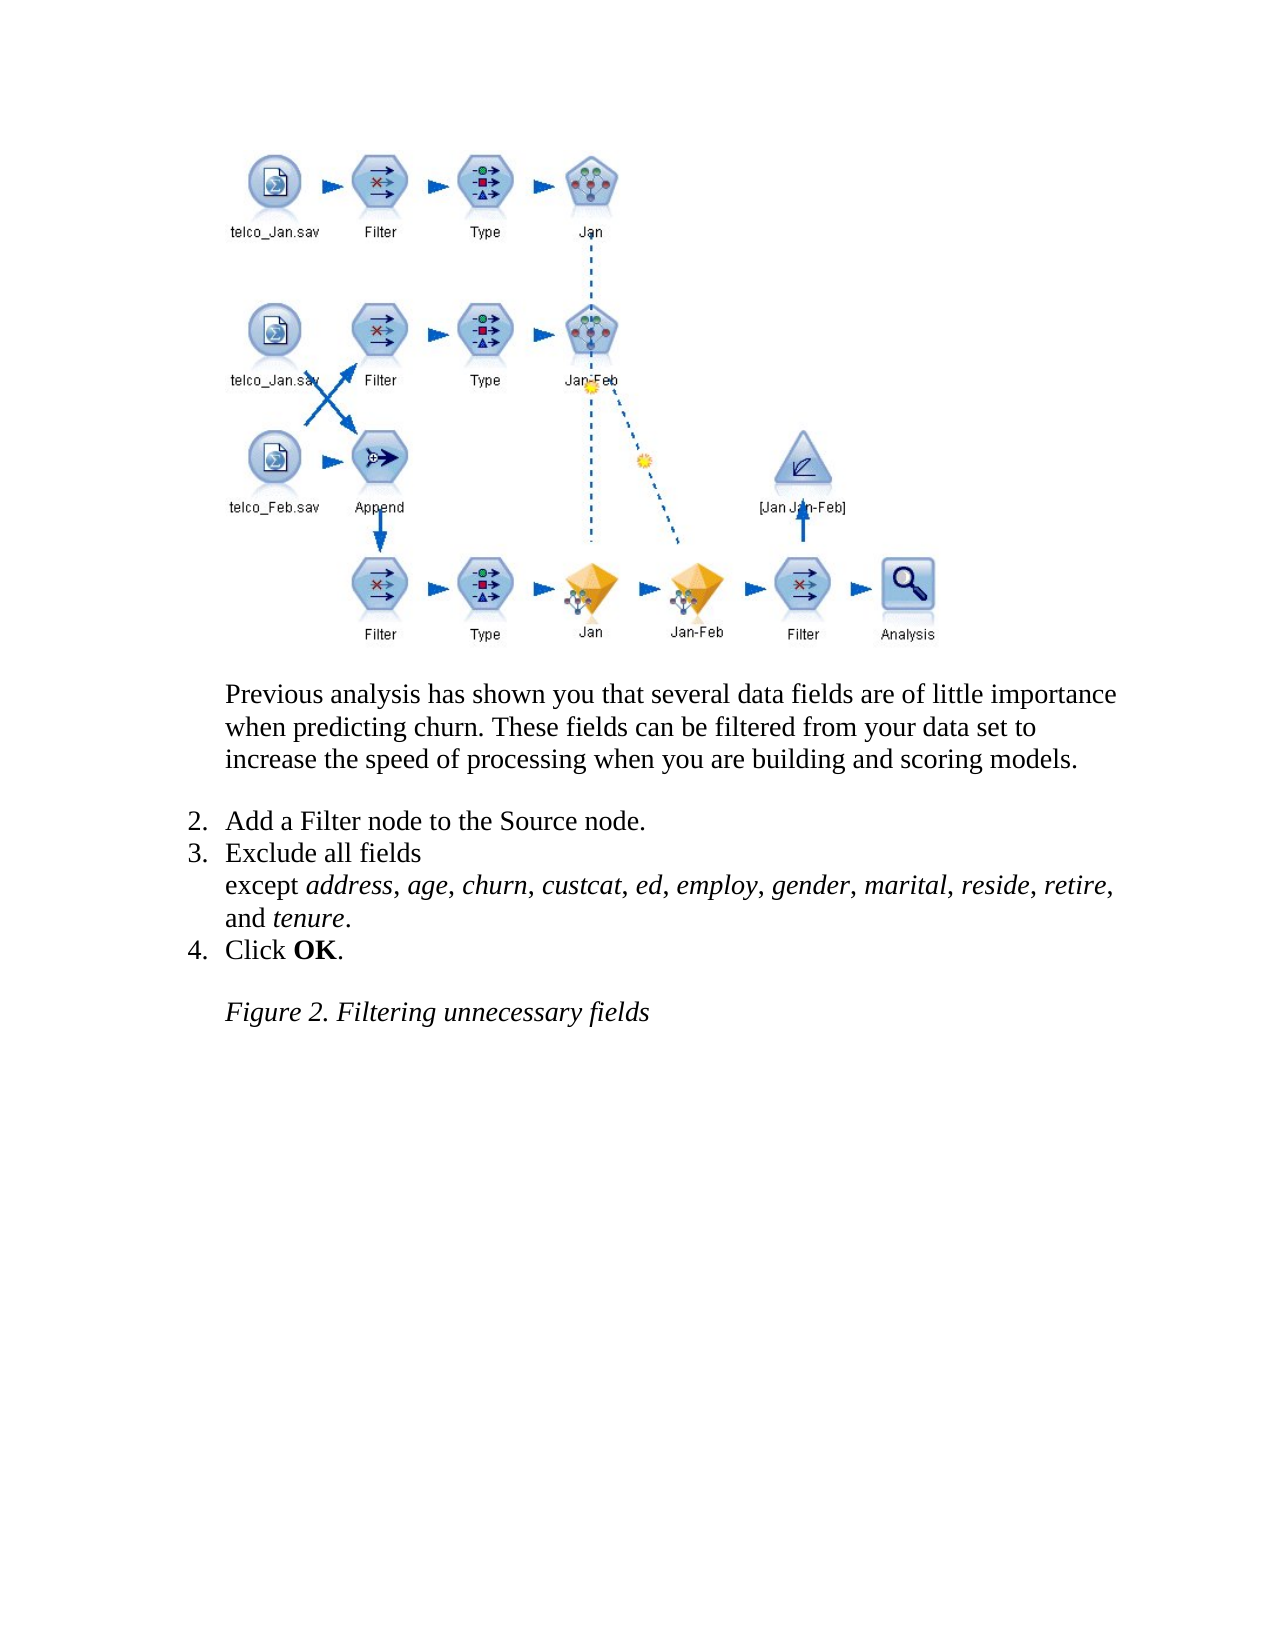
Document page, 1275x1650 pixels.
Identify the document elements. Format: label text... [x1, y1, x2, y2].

text Figure 2. Filtering unnecessary fields [225, 995, 1125, 1027]
picture [225, 150, 946, 649]
list Add a Filter node to the Source node. [187, 804, 1125, 836]
text Previous analysis has shown you that several data fields are of little importance when predicting churn. These fields can be filtered from your data set to increase the speed of processing when you are building and scoring models. [225, 677, 1125, 774]
list Click OK. [187, 933, 1125, 966]
list Exclude all fields except address, age, churn, custcat, ed, employ, gender, marital, reside, retire, and tenure. [187, 836, 1125, 933]
